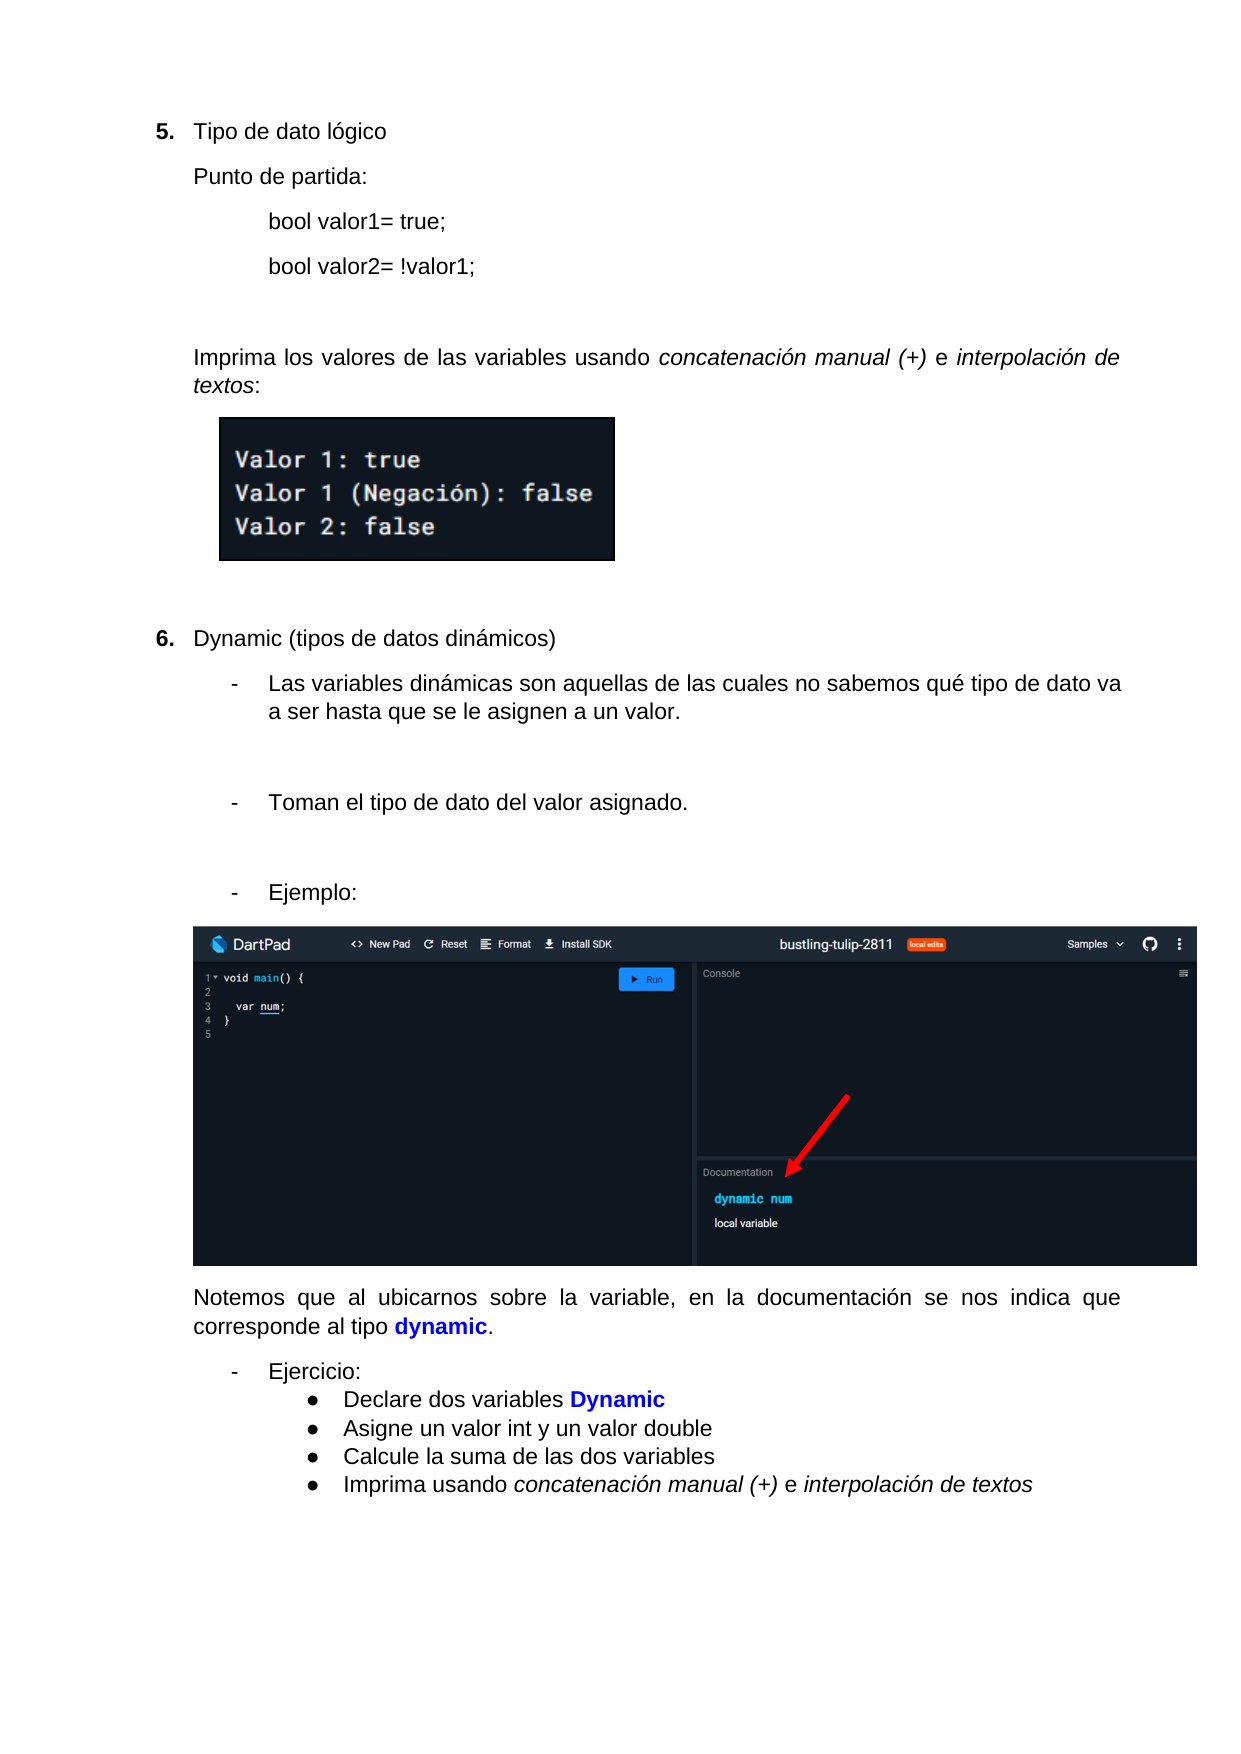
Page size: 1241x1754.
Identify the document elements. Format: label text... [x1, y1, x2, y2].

list Ejercicio: [231, 1358, 1122, 1384]
text Imprima los valores de las variables usando concatenación manual (+) e interpolación de textos: [193, 343, 1122, 398]
list Asigne un valor int y un valor double [306, 1414, 1122, 1441]
text bool valor1= true; [118, 208, 1122, 234]
list Imprima usando concatenación manual (+) e interpolación de textos [306, 1471, 1122, 1498]
list Calcule la suma de las dos variables [306, 1443, 1122, 1469]
list Declare dos variables Dynamic [306, 1386, 1122, 1412]
picture [221, 419, 613, 559]
list Ejemplo: [231, 879, 1122, 905]
list Toman el tipo de dato del valor asignado. [231, 788, 1122, 815]
list Tipo de dato lógico [156, 118, 1122, 144]
picture [193, 923, 1197, 1266]
list Las variables dinámicas son aquellas de las cuales no sabemos qué tipo de dato va a ser hasta que se le asignen a un valor. [231, 670, 1122, 724]
text Notemos que al ubicarnos sobre la variable, en la documentación se nos indica que corresponde al tipo dynamic. [193, 1284, 1122, 1339]
text Punto de partida: [118, 163, 1122, 189]
list Dynamic (tipos de datos dinámicos) [156, 625, 1122, 651]
text bool valor2= !valor1; [118, 253, 1122, 280]
